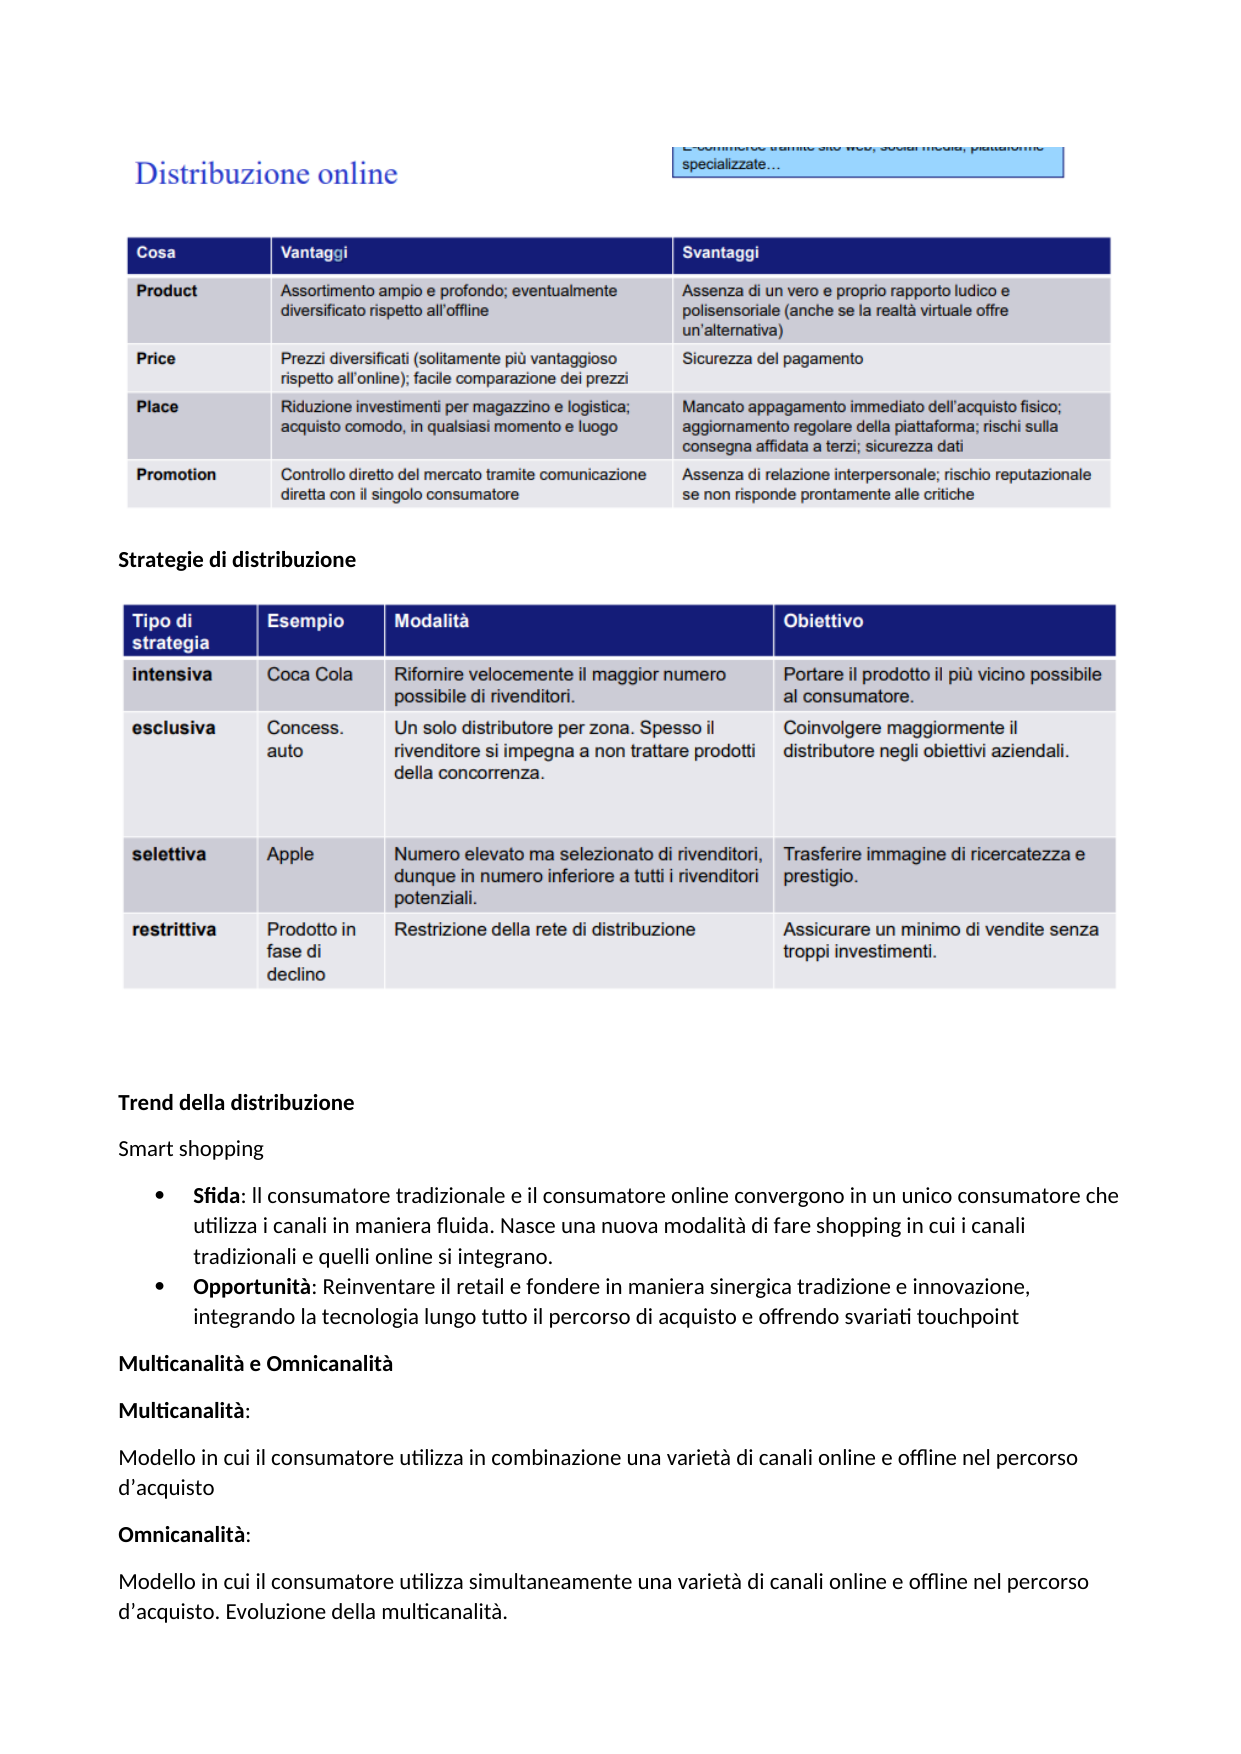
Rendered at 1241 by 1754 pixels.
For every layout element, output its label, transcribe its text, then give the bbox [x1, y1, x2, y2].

text Strategie di distribuzione [118, 545, 1122, 573]
text Smart shopping [118, 1134, 1122, 1163]
picture [118, 147, 1123, 527]
text Multicanalità: [118, 1396, 1122, 1424]
text Omnicanalità: [118, 1520, 1122, 1548]
text Trend della distribuzione [118, 1088, 1122, 1116]
text Modello in cui il consumatore utilizza in combinazione una varietà di canali online e offline nel percorso d’acquisto [118, 1443, 1122, 1501]
picture [118, 592, 1123, 1022]
text Multicanalità e Omnicanalità [118, 1349, 1122, 1377]
text Modello in cui il consumatore utilizza simultaneamente una varietà di canali online e offline nel percorso d’acquisto. Evoluzione della multicanalità. [118, 1567, 1122, 1625]
list Opportunità: Reinventare il retail e fondere in maniera sinergica tradizione e innovazione, integrando la tecnologia lungo tutto il percorso di acquisto e offrendo svariati touchpoint [156, 1272, 1122, 1330]
list Sfida: ll consumatore tradizionale e il consumatore online convergono in un unico consumatore che utilizza i canali in maniera fluida. Nasce una nuova modalità di fare shopping in cui i canali tradizionali e quelli online si integrano. [156, 1181, 1122, 1270]
